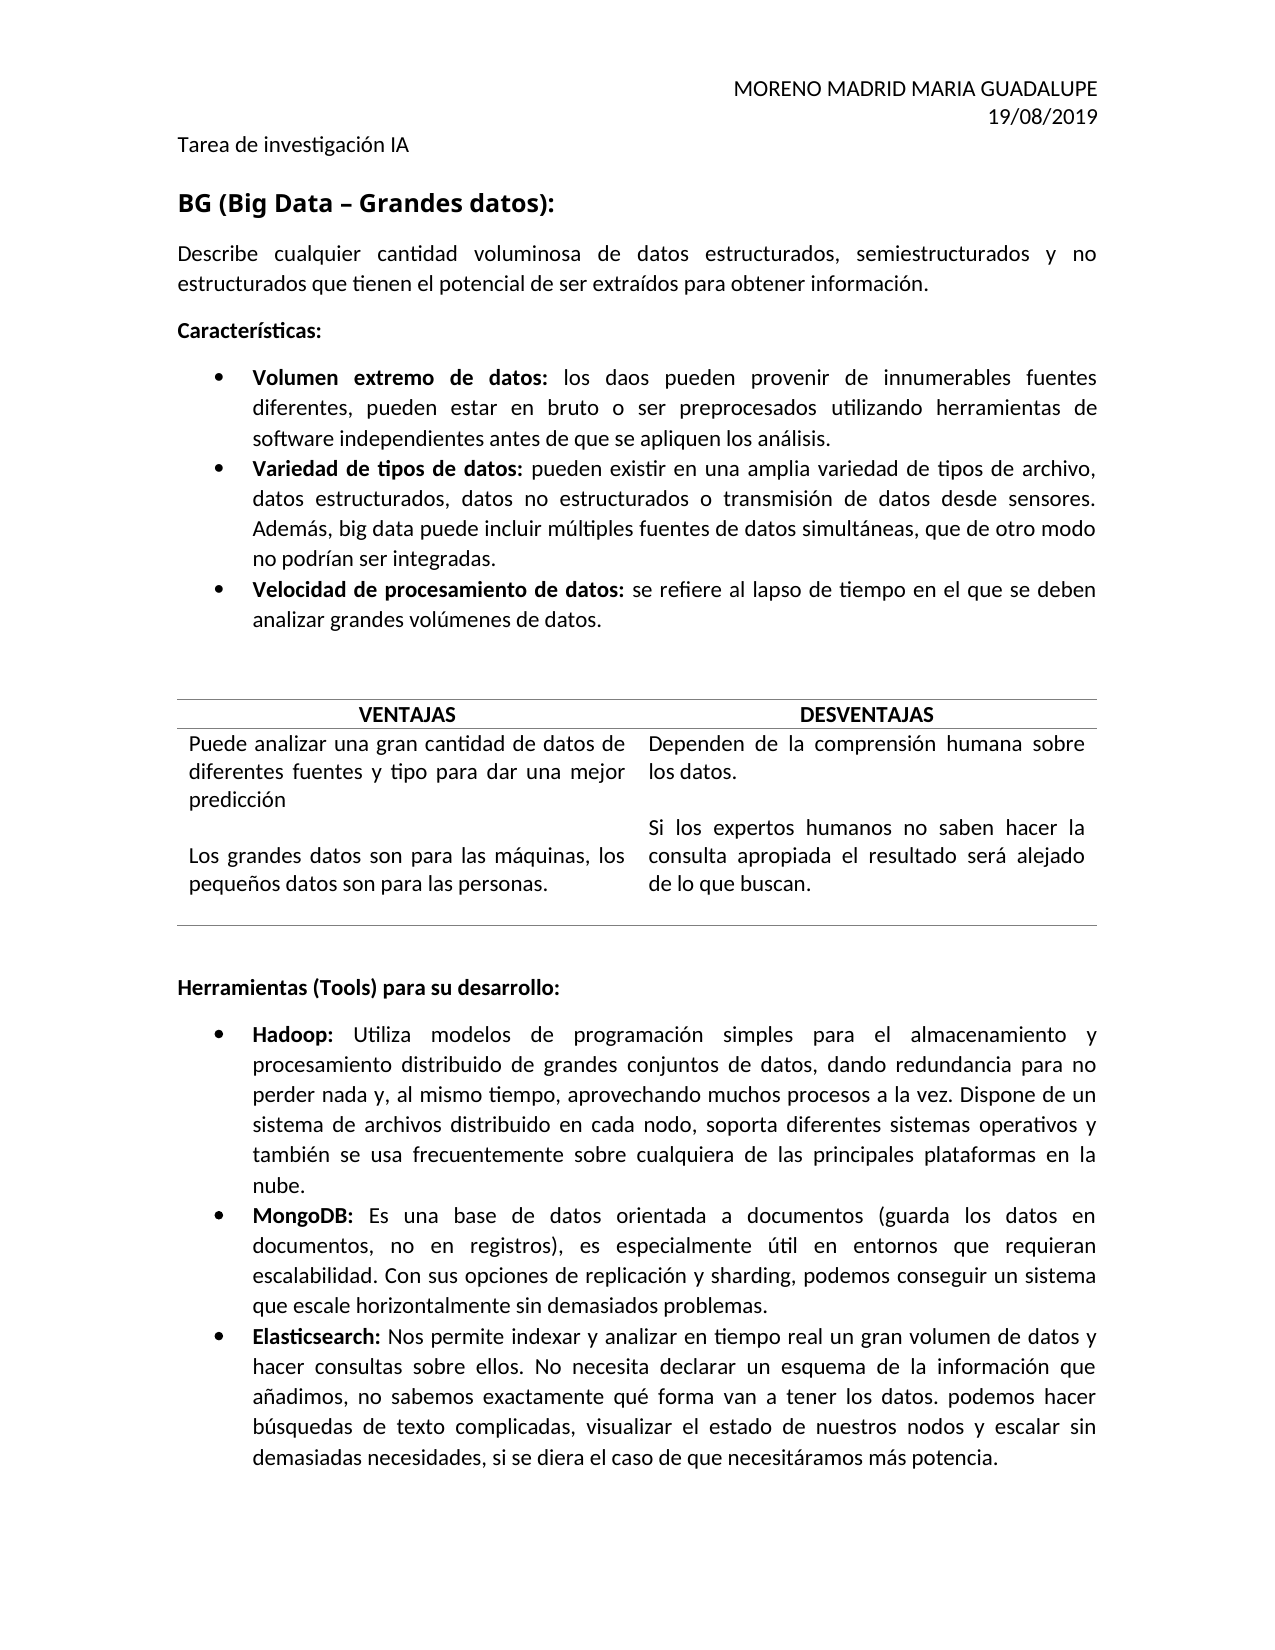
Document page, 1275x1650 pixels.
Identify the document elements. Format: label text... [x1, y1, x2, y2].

table_header DESVENTAJAS [637, 700, 1097, 728]
table_cell Dependen de la comprensión humana sobre los datos. Si los expertos humanos no saben hacer la consulta apropiada el resultado será alejado de lo que buscan. [637, 729, 1097, 925]
list Variedad de tipos de datos: pueden existir en una amplia variedad de tipos de archivo, datos estructurados, datos no estructurados o transmisión de datos desde sensores. Además, big data puede incluir múltiples fuentes de datos simultáneas, que de otro modo no podrían ser integradas. [215, 454, 1098, 572]
table_cell Puede analizar una gran cantidad de datos de diferentes fuentes y tipo para dar una mejor predicción Los grandes datos son para las máquinas, los pequeños datos son para las personas. [177, 729, 637, 925]
list MongoDB: Es una base de datos orientada a documentos (guarda los datos en documentos, no en registros), es especialmente útil en entornos que requieran escalabilidad. Con sus opciones de replicación y sharding, podemos conseguir un sistema que escale horizontalmente sin demasiados problemas. [215, 1201, 1098, 1319]
list Volumen extremo de datos: los daos pueden provenir de innumerables fuentes diferentes, pueden estar en bruto o ser preprocesados ​​utilizando herramientas de software independientes antes de que se apliquen los análisis. [215, 363, 1098, 452]
text BG (Big Data – Grandes datos): [177, 186, 1098, 220]
text Características: [177, 316, 1098, 344]
list Elasticsearch: Nos permite indexar y analizar en tiempo real un gran volumen de datos y hacer consultas sobre ellos. No necesita declarar un esquema de la información que añadimos, no sabemos exactamente qué forma van a tener los datos. podemos hacer búsquedas de texto complicadas, visualizar el estado de nuestros nodos y escalar sin demasiadas necesidades, si se diera el caso de que necesitáramos más potencia. [215, 1322, 1098, 1471]
text Describe cualquier cantidad voluminosa de datos estructurados, semiestructurados y no estructurados que tienen el potencial de ser extraídos para obtener información. [177, 239, 1098, 297]
table_header VENTAJAS [177, 700, 637, 728]
list Velocidad de procesamiento de datos: se refiere al lapso de tiempo en el que se deben analizar grandes volúmenes de datos. [215, 575, 1098, 633]
text Herramientas (Tools) para su desarrollo: [177, 973, 1098, 1001]
list Hadoop: Utiliza modelos de programación simples para el almacenamiento y procesamiento distribuido de grandes conjuntos de datos, dando redundancia para no perder nada y, al mismo tiempo, aprovechando muchos procesos a la vez. Dispone de un sistema de archivos distribuido en cada nodo, soporta diferentes sistemas operativos y también se usa frecuentemente sobre cualquiera de las principales plataformas en la nube. [215, 1020, 1098, 1199]
